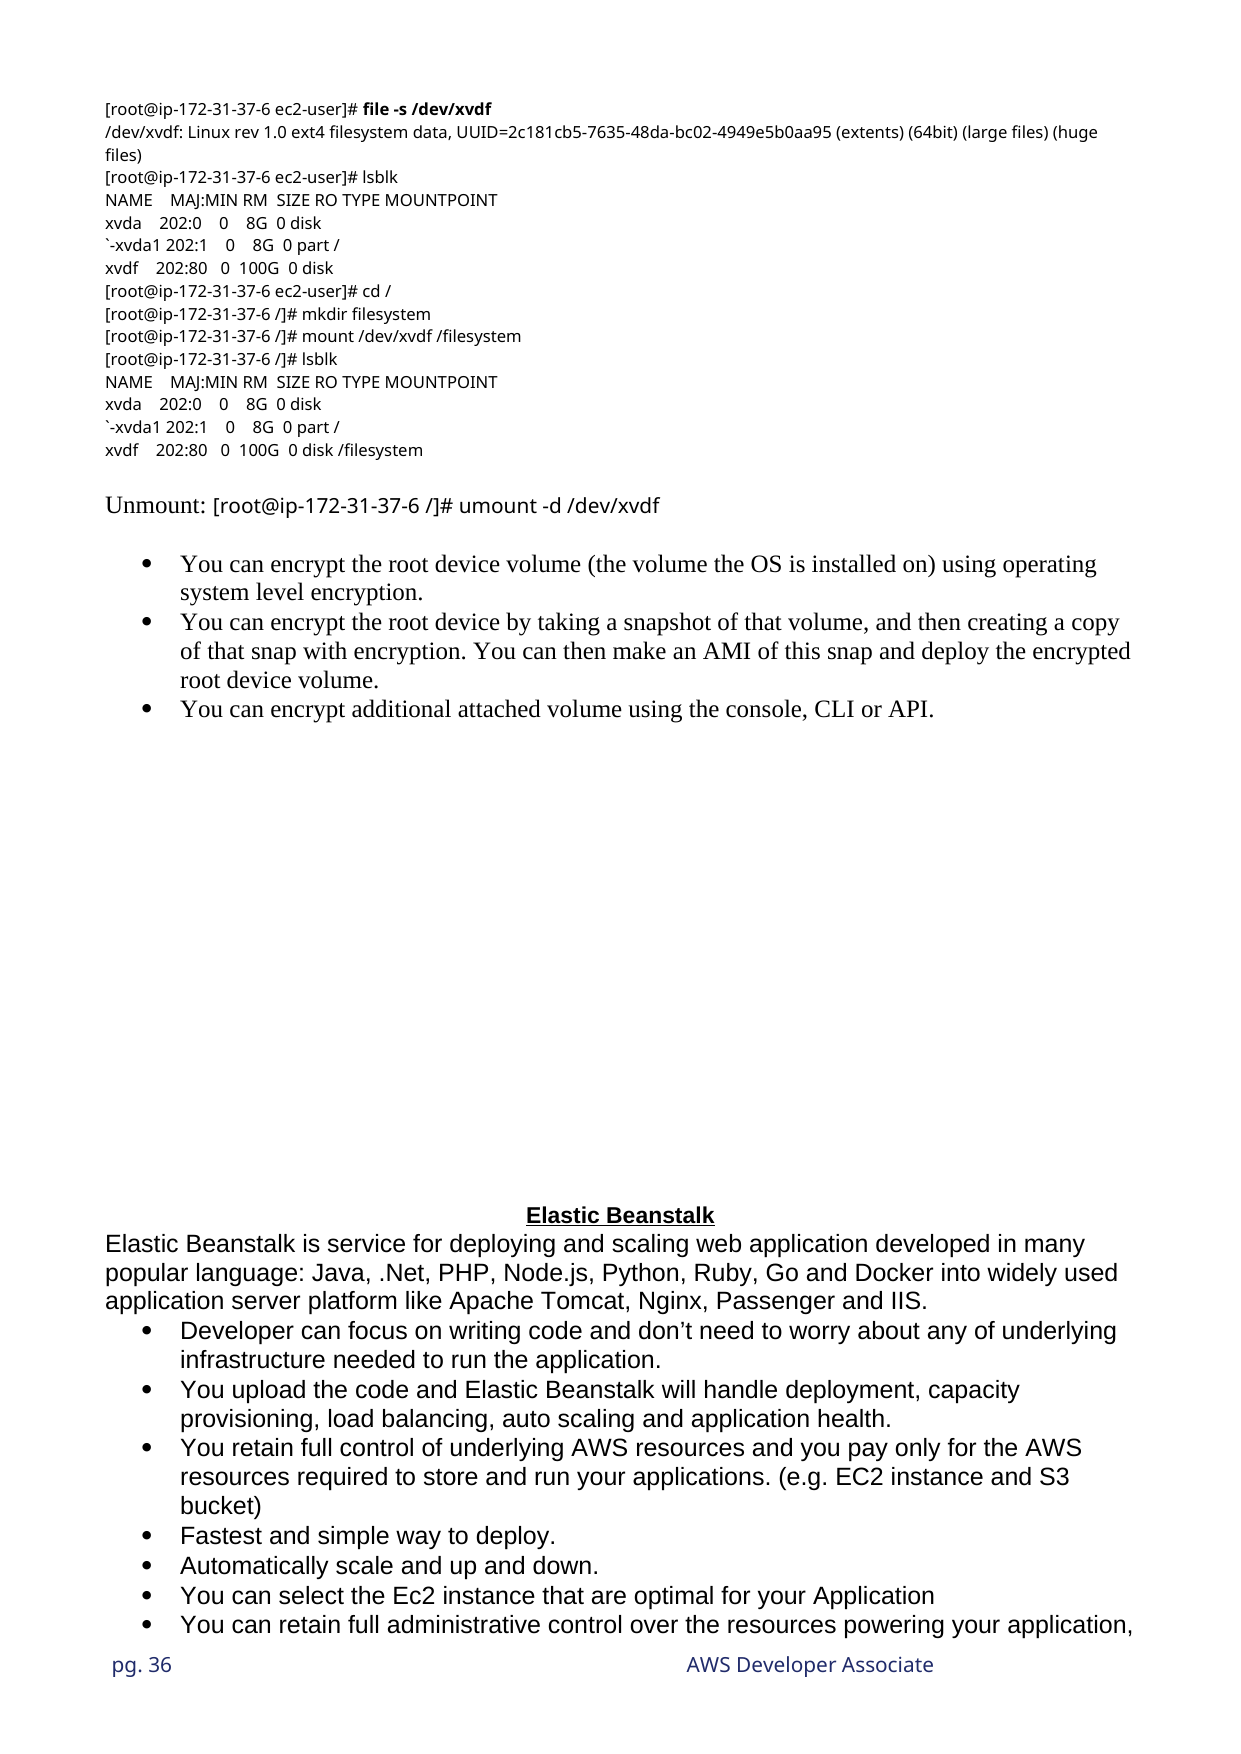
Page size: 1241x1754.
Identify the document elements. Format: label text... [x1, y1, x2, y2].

text [root@ip-172-31-37-6 /]# lsblk [105, 347, 1135, 370]
text [root@ip-172-31-37-6 /]# mount /dev/xvdf /filesystem [105, 325, 1135, 347]
text xvdf 202:80 0 100G 0 disk /filesystem [105, 438, 1135, 461]
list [142, 1611, 1135, 1639]
text NAME MAJ:MIN RM SIZE RO TYPE MOUNTPOINT [105, 370, 1135, 393]
list You upload the code and Elastic Beanstalk will handle deployment, capacity provisioning, load balancing, auto scaling and application health. [142, 1375, 1135, 1432]
list You can encrypt additional attached volume using the console, CLI or API. [142, 694, 1135, 723]
text xvdf 202:80 0 100G 0 disk [105, 257, 1135, 279]
text [root@ip-172-31-37-6 ec2-user]# cd / [105, 279, 1135, 302]
text /dev/xvdf: Linux rev 1.0 ext4 filesystem data, UUID=2c181cb5-7635-48da-bc02-4949e5b0aa95 (extents) (64bit) (large files) (huge files) [105, 120, 1135, 166]
text [root@ip-172-31-37-6 ec2-user]# lsblk [105, 166, 1135, 188]
text NAME MAJ:MIN RM SIZE RO TYPE MOUNTPOINT [105, 188, 1135, 211]
text Elastic Beanstalk [105, 1202, 1135, 1229]
text `-xvda1 202:1 0 8G 0 part / [105, 416, 1135, 438]
text Elastic Beanstalk is service for deploying and scaling web application developed in many popular language: Java, .Net, PHP, Node.js, Python, Ruby, Go and Docker into widely used application server platform like Apache Tomcat, Nginx, Passenger and IIS. [105, 1229, 1135, 1315]
list Fastest and simple way to deploy. [142, 1521, 1135, 1550]
text Unmount: [root@ip-172-31-37-6 /]# umount -d /dev/xvdf [105, 490, 1135, 519]
text [root@ip-172-31-37-6 ec2-user]# file -s /dev/xvdf [105, 98, 1135, 120]
list You can select the Ec2 instance that are optimal for your Application [142, 1581, 1135, 1609]
list Automatically scale and up and down. [142, 1551, 1135, 1579]
text xvda 202:0 0 8G 0 disk [105, 393, 1135, 416]
list Developer can focus on writing code and don’t need to worry about any of underlying infrastructure needed to run the application. [142, 1316, 1135, 1374]
text `-xvda1 202:1 0 8G 0 part / [105, 234, 1135, 257]
list You can encrypt the root device volume (the volume the OS is installed on) using operating system level encryption. [142, 549, 1135, 606]
text xvda 202:0 0 8G 0 disk [105, 211, 1135, 234]
text [root@ip-172-31-37-6 /]# mkdir filesystem [105, 302, 1135, 325]
list You retain full control of underlying AWS resources and you pay only for the AWS resources required to store and run your applications. (e.g. EC2 instance and S3 bucket) [142, 1433, 1135, 1520]
list You can encrypt the root device by taking a snapshot of that volume, and then creating a copy of that snap with encryption. You can then make an AMI of this snap and deploy the encrypted root device volume. [142, 607, 1135, 693]
